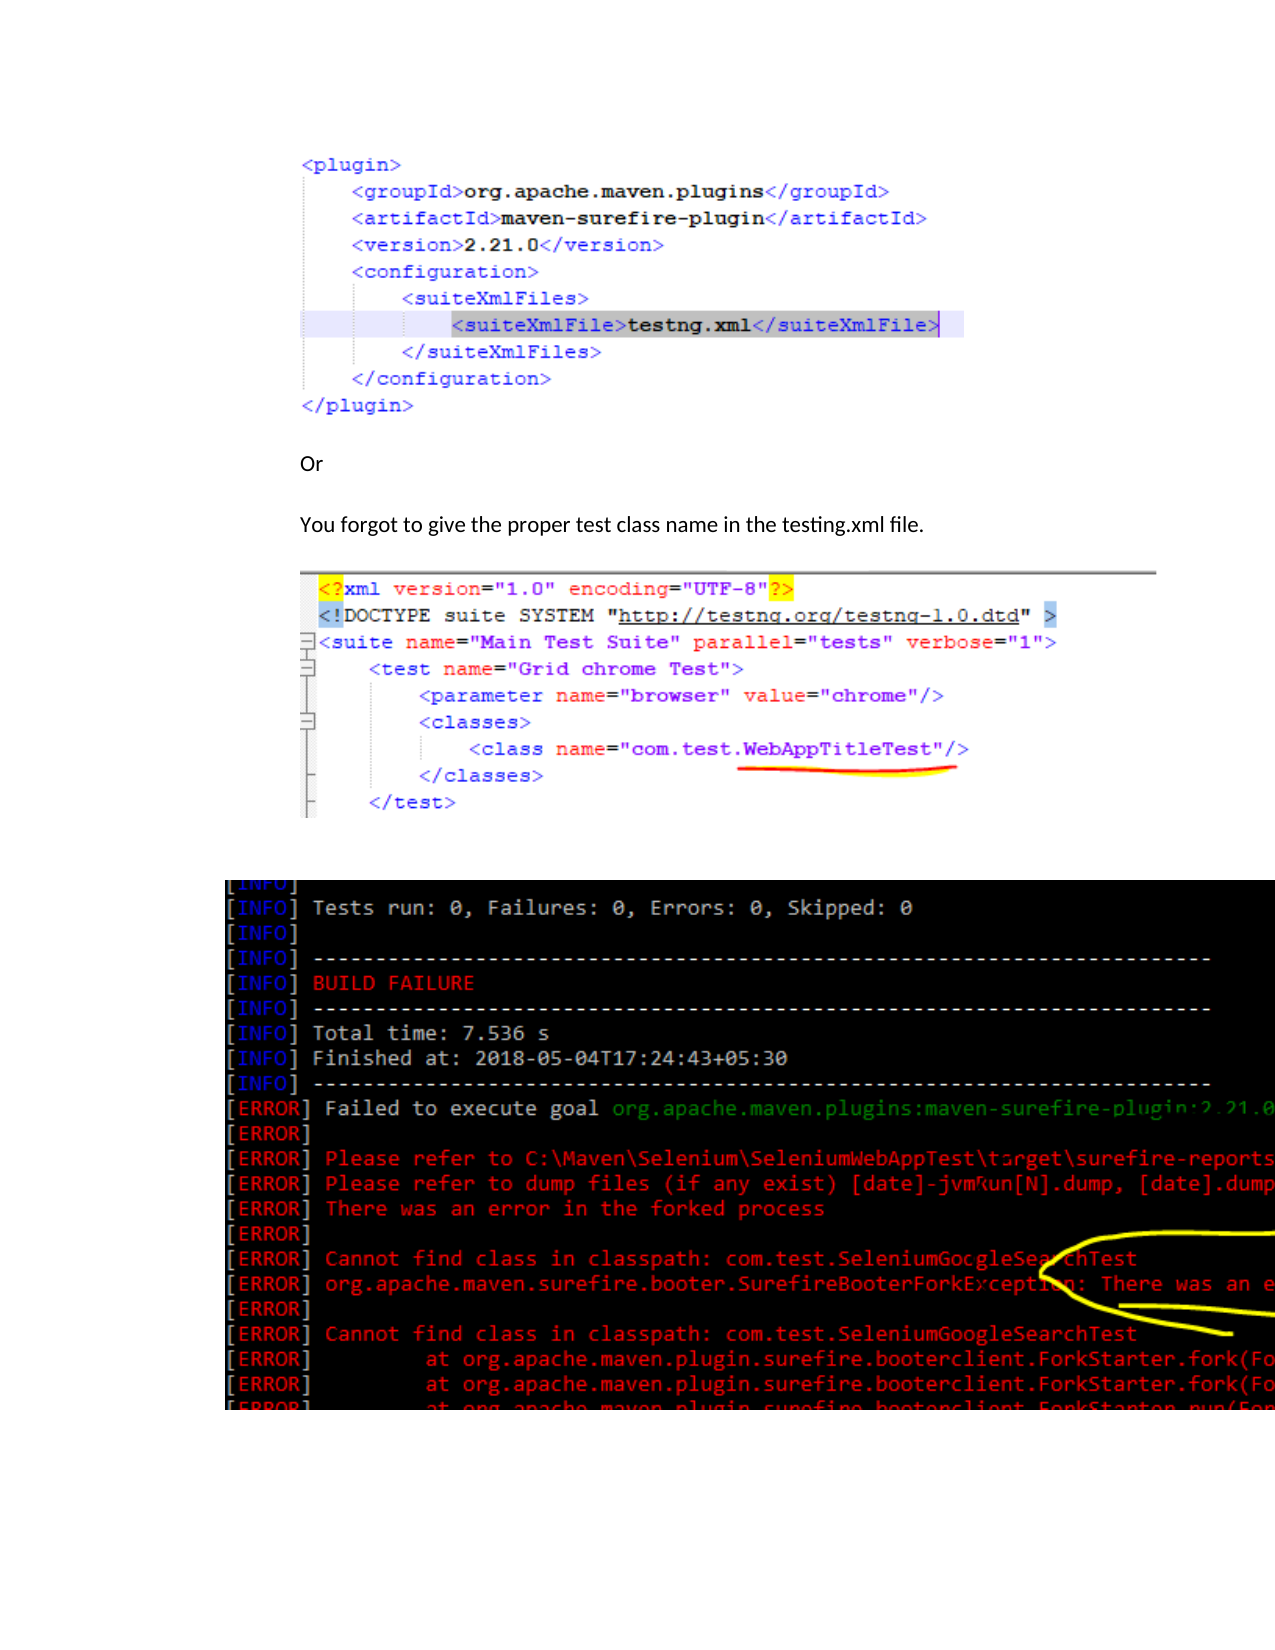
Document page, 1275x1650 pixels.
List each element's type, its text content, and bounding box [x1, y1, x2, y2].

list You forgot to give the proper test class name in the testing.xml file. [300, 510, 1125, 538]
picture [300, 570, 1157, 818]
picture [300, 150, 964, 418]
picture [225, 880, 1275, 1410]
list Or [300, 449, 1125, 478]
